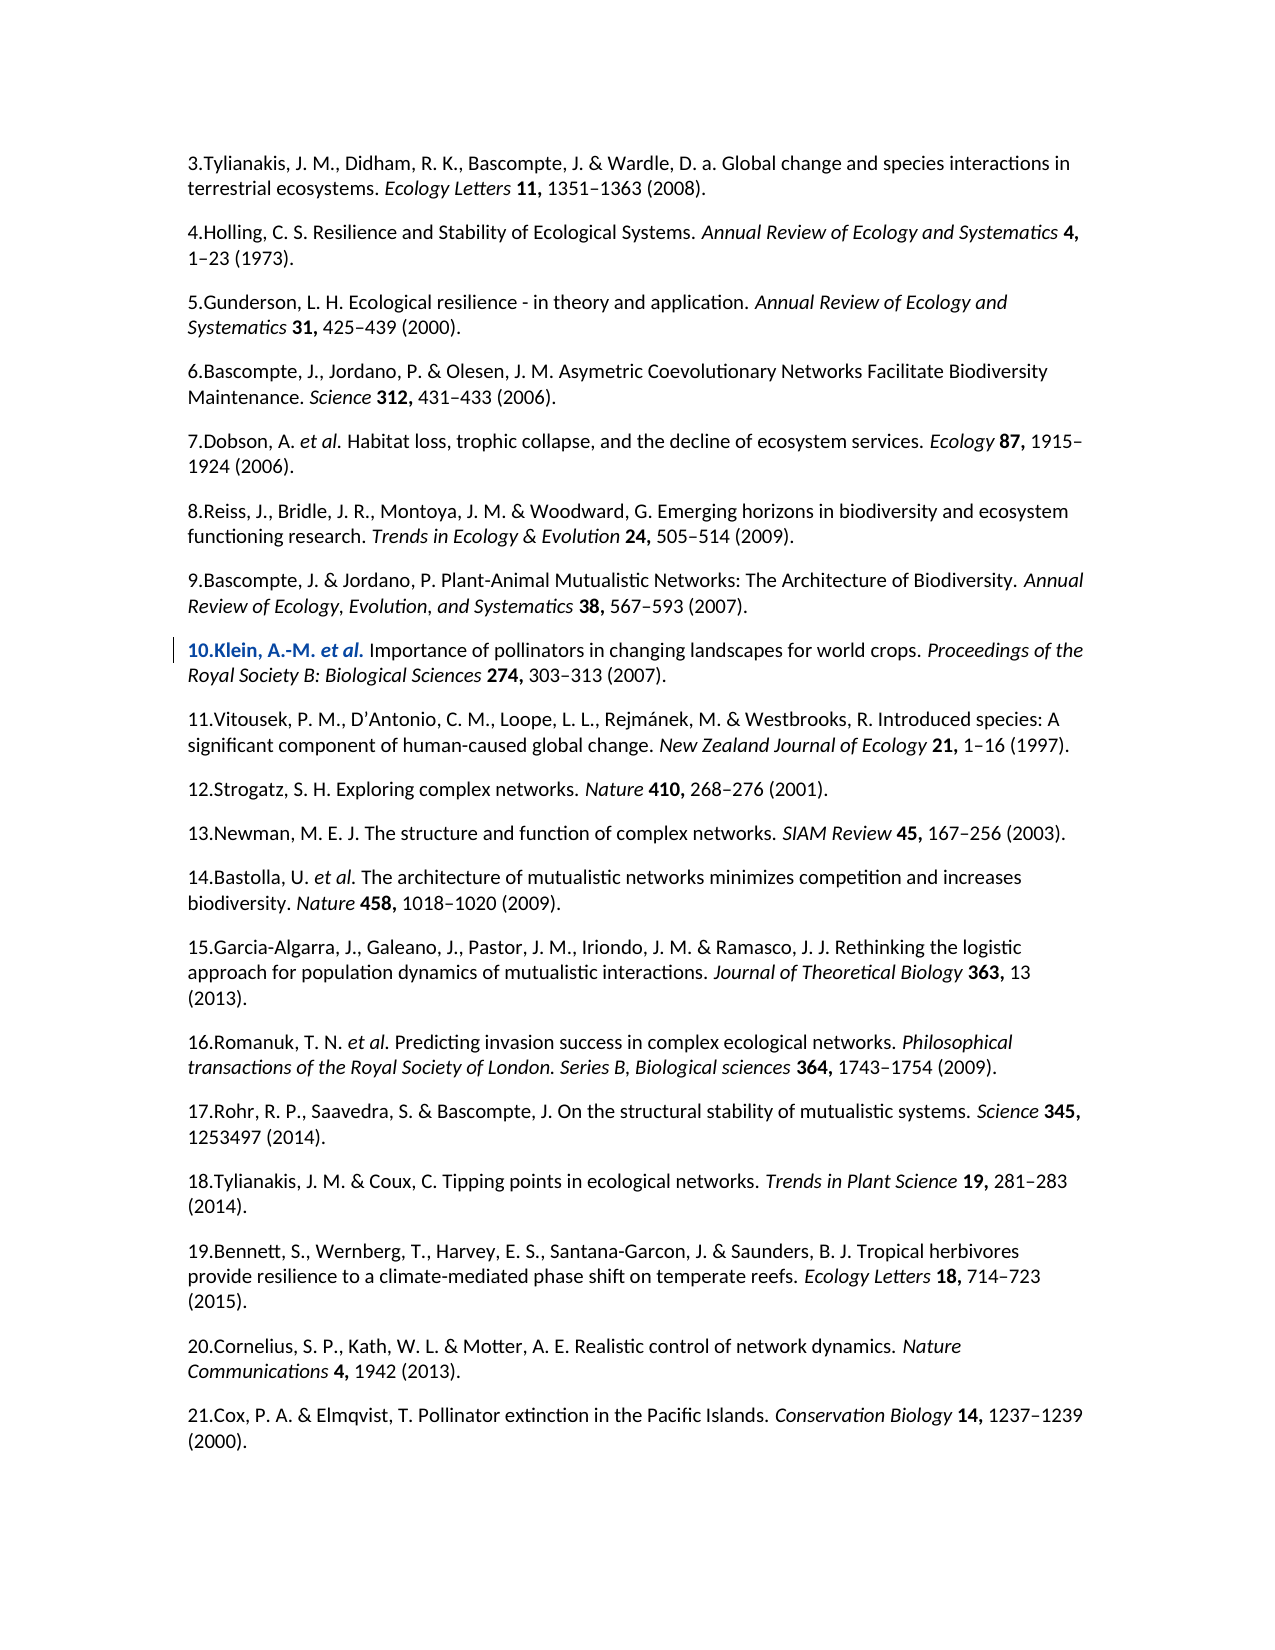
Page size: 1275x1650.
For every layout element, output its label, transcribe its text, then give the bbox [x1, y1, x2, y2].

text 15.Garcia-Algarra, J., Galeano, J., Pastor, J. M., Iriondo, J. M. & Ramasco, J. J. Rethinking the logistic approach for population dynamics of mutualistic interactions. Journal of Theoretical Biology 363, 13 (2013). [187, 934, 1087, 1010]
text 8.Reiss, J., Bridle, J. R., Montoya, J. M. & Woodward, G. Emerging horizons in biodiversity and ecosystem functioning research. Trends in Ecology & Evolution 24, 505–514 (2009). [187, 498, 1087, 549]
text 14.Bastolla, U. et al. The architecture of mutualistic networks minimizes competition and increases biodiversity. Nature 458, 1018–1020 (2009). [187, 864, 1087, 915]
text 17.Rohr, R. P., Saavedra, S. & Bascompte, J. On the structural stability of mutualistic systems. Science 345, 1253497 (2014). [187, 1099, 1087, 1149]
text 3.Tylianakis, J. M., Didham, R. K., Bascompte, J. & Wardle, D. a. Global change and species interactions in terrestrial ecosystems. Ecology Letters 11, 1351–1363 (2008). [187, 150, 1087, 201]
text 19.Bennett, S., Wernberg, T., Harvey, E. S., Santana-Garcon, J. & Saunders, B. J. Tropical herbivores provide resilience to a climate-mediated phase shift on temperate reefs. Ecology Letters 18, 714–723 (2015). [187, 1238, 1087, 1314]
text 5.Gunderson, L. H. Ecological resilience - in theory and application. Annual Review of Ecology and Systematics 31, 425–439 (2000). [187, 289, 1087, 340]
text 6.Bascompte, J., Jordano, P. & Olesen, J. M. Asymetric Coevolutionary Networks Facilitate Biodiversity Maintenance. Science 312, 431–433 (2006). [187, 359, 1087, 409]
text 4.Holling, C. S. Resilience and Stability of Ecological Systems. Annual Review of Ecology and Systematics 4, 1–23 (1973). [187, 219, 1087, 270]
text 12.Strogatz, S. H. Exploring complex networks. Nature 410, 268–276 (2001). [187, 776, 1087, 802]
text 20.Cornelius, S. P., Kath, W. L. & Motter, A. E. Realistic control of network dynamics. Nature Communications 4, 1942 (2013). [187, 1333, 1087, 1384]
text 10.Klein, A.-M. et al. Importance of pollinators in changing landscapes for world crops. Proceedings of the Royal Society B: Biological Sciences 274, 303–313 (2007). [187, 637, 1087, 688]
text 16.Romanuk, T. N. et al. Predicting invasion success in complex ecological networks. Philosophical transactions of the Royal Society of London. Series B, Biological sciences 364, 1743–1754 (2009). [187, 1029, 1087, 1080]
text 9.Bascompte, J. & Jordano, P. Plant-Animal Mutualistic Networks: The Architecture of Biodiversity. Annual Review of Ecology, Evolution, and Systematics 38, 567–593 (2007). [187, 567, 1087, 618]
text 7.Dobson, A. et al. Habitat loss, trophic collapse, and the decline of ecosystem services. Ecology 87, 1915–1924 (2006). [187, 428, 1087, 479]
text 13.Newman, M. E. J. The structure and function of complex networks. SIAM Review 45, 167–256 (2003). [187, 820, 1087, 846]
text 21.Cox, P. A. & Elmqvist, T. Pollinator extinction in the Pacific Islands. Conservation Biology 14, 1237–1239 (2000). [187, 1402, 1087, 1453]
text 18.Tylianakis, J. M. & Coux, C. Tipping points in ecological networks. Trends in Plant Science 19, 281–283 (2014). [187, 1168, 1087, 1219]
text 11.Vitousek, P. M., D’Antonio, C. M., Loope, L. L., Rejmánek, M. & Westbrooks, R. Introduced species: A significant component of human-caused global change. New Zealand Journal of Ecology 21, 1–16 (1997). [187, 707, 1087, 757]
